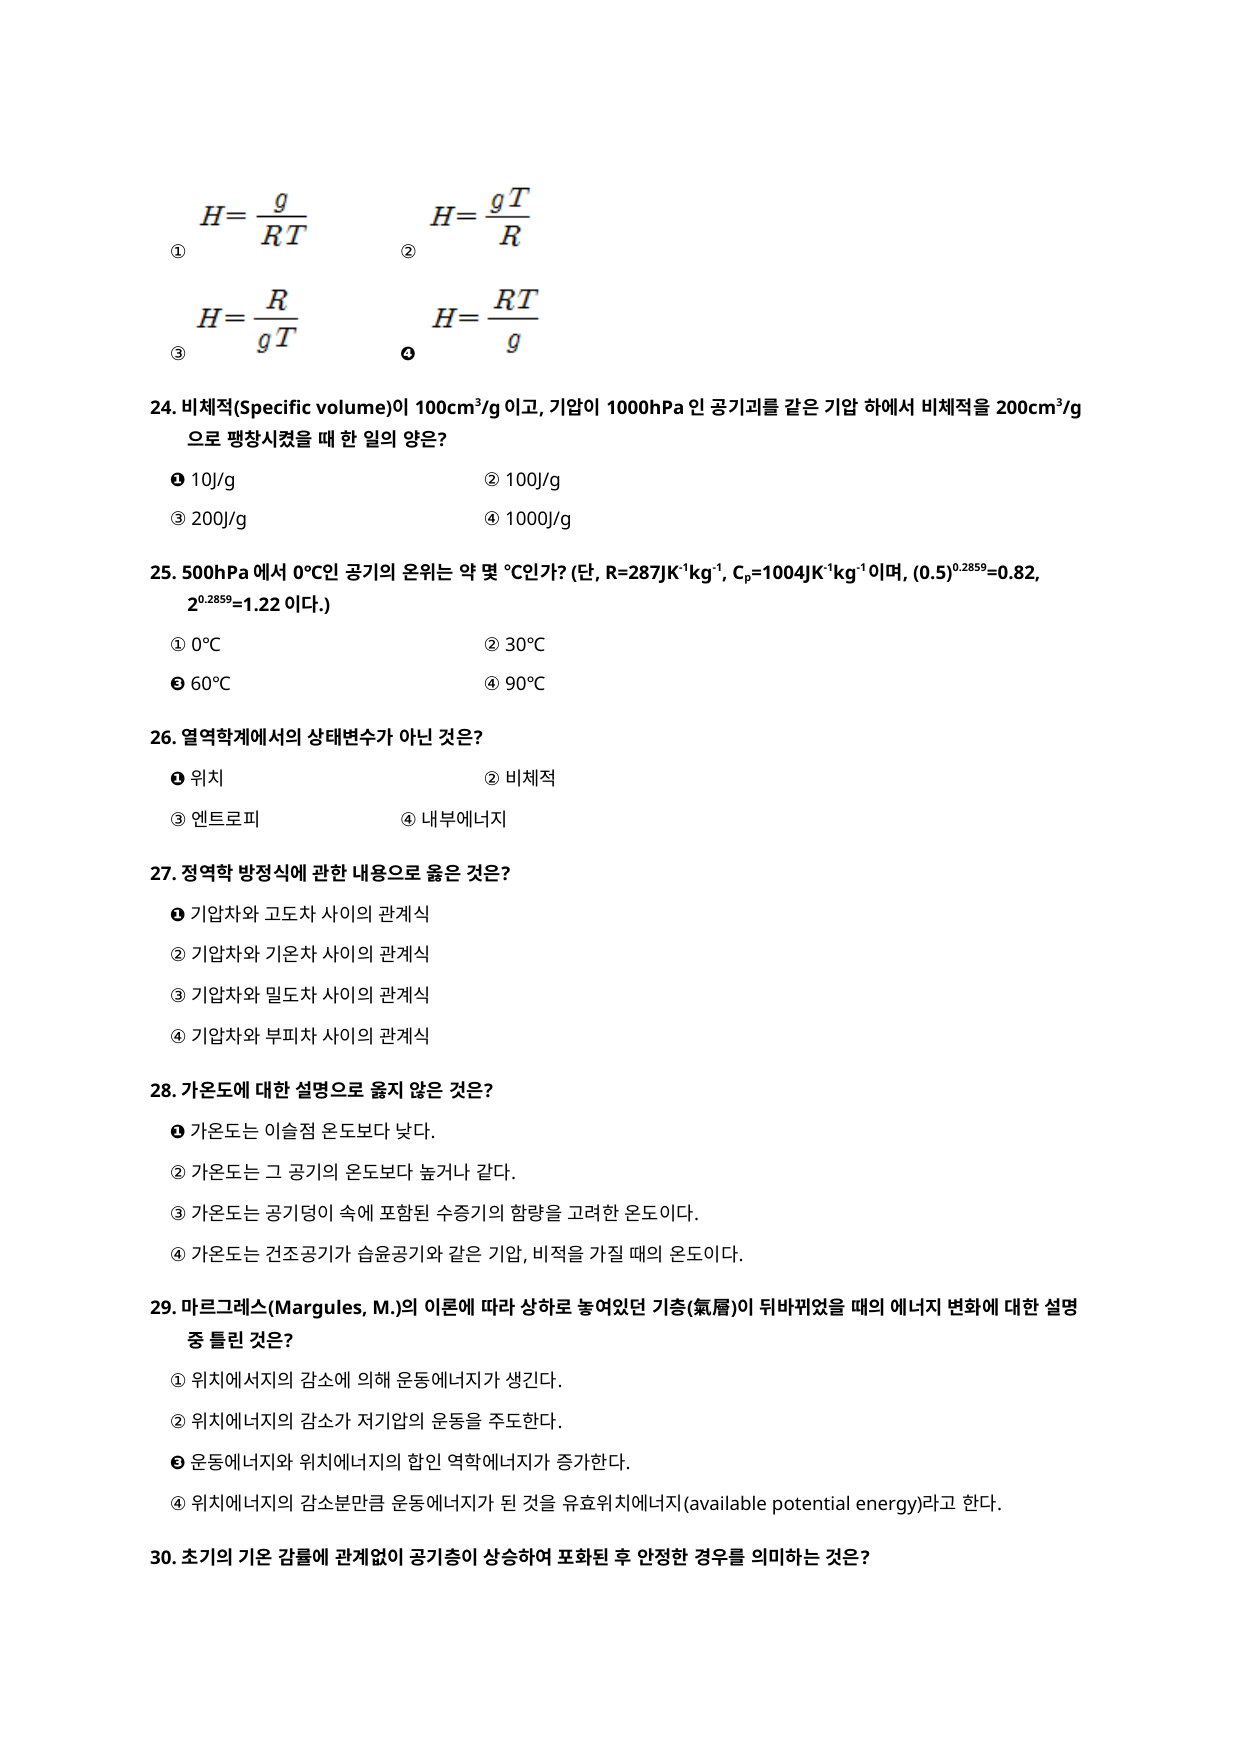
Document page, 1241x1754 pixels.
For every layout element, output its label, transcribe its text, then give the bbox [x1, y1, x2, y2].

text ③ ❹ [150, 278, 1090, 366]
picture [421, 177, 541, 259]
text ③ 기압차와 밀도차 사이의 관계식 [150, 981, 1090, 1008]
text ❶ 위치 ② 비체적 [150, 763, 1090, 791]
text ④ 가온도는 건조공기가 습윤공기와 같은 기압, 비적을 가질 때의 온도이다. [150, 1239, 1090, 1266]
text ① 위치에서지의 감소에 의해 운동에너지가 생긴다. [150, 1366, 1090, 1393]
text ② 위치에너지의 감소가 저기압의 운동을 주도한다. [150, 1407, 1090, 1434]
text ④ 위치에너지의 감소분만큼 운동에너지가 된 것을 유효위치에너지(available potential energy)라고 한다. [150, 1489, 1090, 1516]
text ② 기압차와 기온차 사이의 관계식 [150, 940, 1090, 967]
text ① 0℃ ② 30℃ [150, 631, 1090, 657]
text 28. 가온도에 대한 설명으로 옳지 않은 것은? [150, 1075, 1090, 1103]
text ③ 200J/g ④ 1000J/g [150, 506, 1090, 531]
text ① ② [150, 177, 1090, 264]
text ③ 엔트로피 ④ 내부에너지 [150, 804, 1090, 832]
picture [191, 282, 303, 361]
text 29. 마르그레스(Margules, M.)의 이론에 따라 상하로 놓여있던 기층(氣層)이 뒤바뀌었을 때의 에너지 변화에 대한 설명 중 틀린 것은? [150, 1293, 1090, 1352]
text 27. 정역학 방정식에 관한 내용으로 옳은 것은? [150, 858, 1090, 885]
text ④ 기압차와 부피차 사이의 관계식 [150, 1022, 1090, 1049]
picture [420, 277, 548, 361]
text ❸ 운동에너지와 위치에너지의 합인 역학에너지가 증가한다. [150, 1448, 1090, 1475]
text 26. 열역학계에서의 상태변수가 아닌 것은? [150, 722, 1090, 750]
text ❶ 기압차와 고도차 사이의 관계식 [150, 899, 1090, 926]
picture [191, 181, 318, 259]
text 25. 500hPa에서 0℃인 공기의 온위는 약 몇 ℃인가? (단, R=287JK-1kg-1, Cp=1004JK-1kg-1이며, (0.5)0.2859=0.82, 20.2859=1.22이다.) [150, 557, 1090, 617]
text ② 가온도는 그 공기의 온도보다 높거나 같다. [150, 1157, 1090, 1184]
text 24. 비체적(Specific volume)이 100cm3/g이고, 기압이 1000hPa인 공기괴를 같은 기압 하에서 비체적을 200cm3/g으로 팽창시켰을 때 한 일의 양은? [150, 392, 1090, 452]
text ❸ 60℃ ④ 90℃ [150, 671, 1090, 696]
text ❶ 10J/g ② 100J/g [150, 466, 1090, 492]
text 30. 초기의 기온 감률에 관계없이 공기층이 상승하여 포화된 후 안정한 경우를 의미하는 것은? [150, 1542, 1090, 1569]
text ❶ 가온도는 이슬점 온도보다 낮다. [150, 1116, 1090, 1143]
text ③ 가온도는 공기덩이 속에 포함된 수증기의 함량을 고려한 온도이다. [150, 1198, 1090, 1225]
